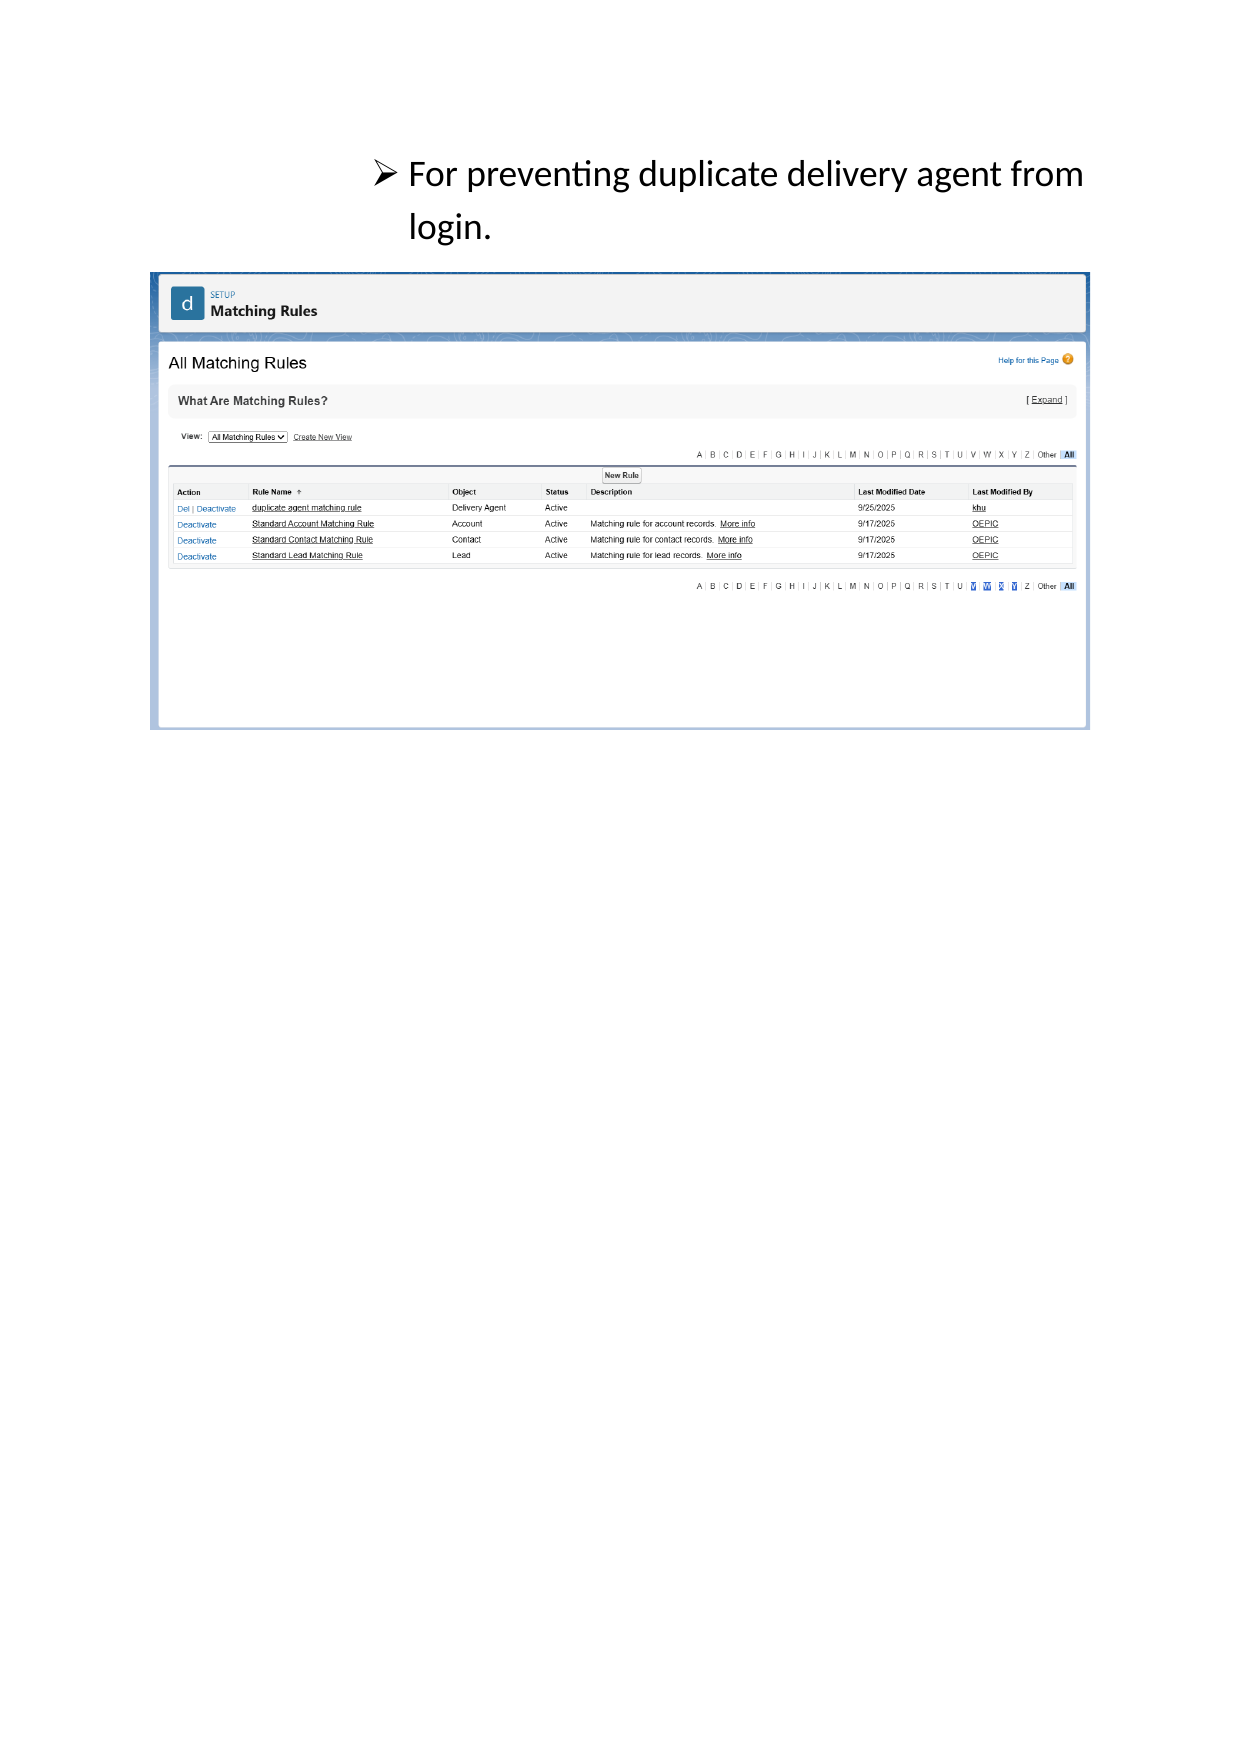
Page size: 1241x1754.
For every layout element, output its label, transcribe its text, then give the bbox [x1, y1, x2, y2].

list For preventing duplicate delivery agent from login. [371, 150, 1090, 248]
picture [150, 272, 1091, 730]
